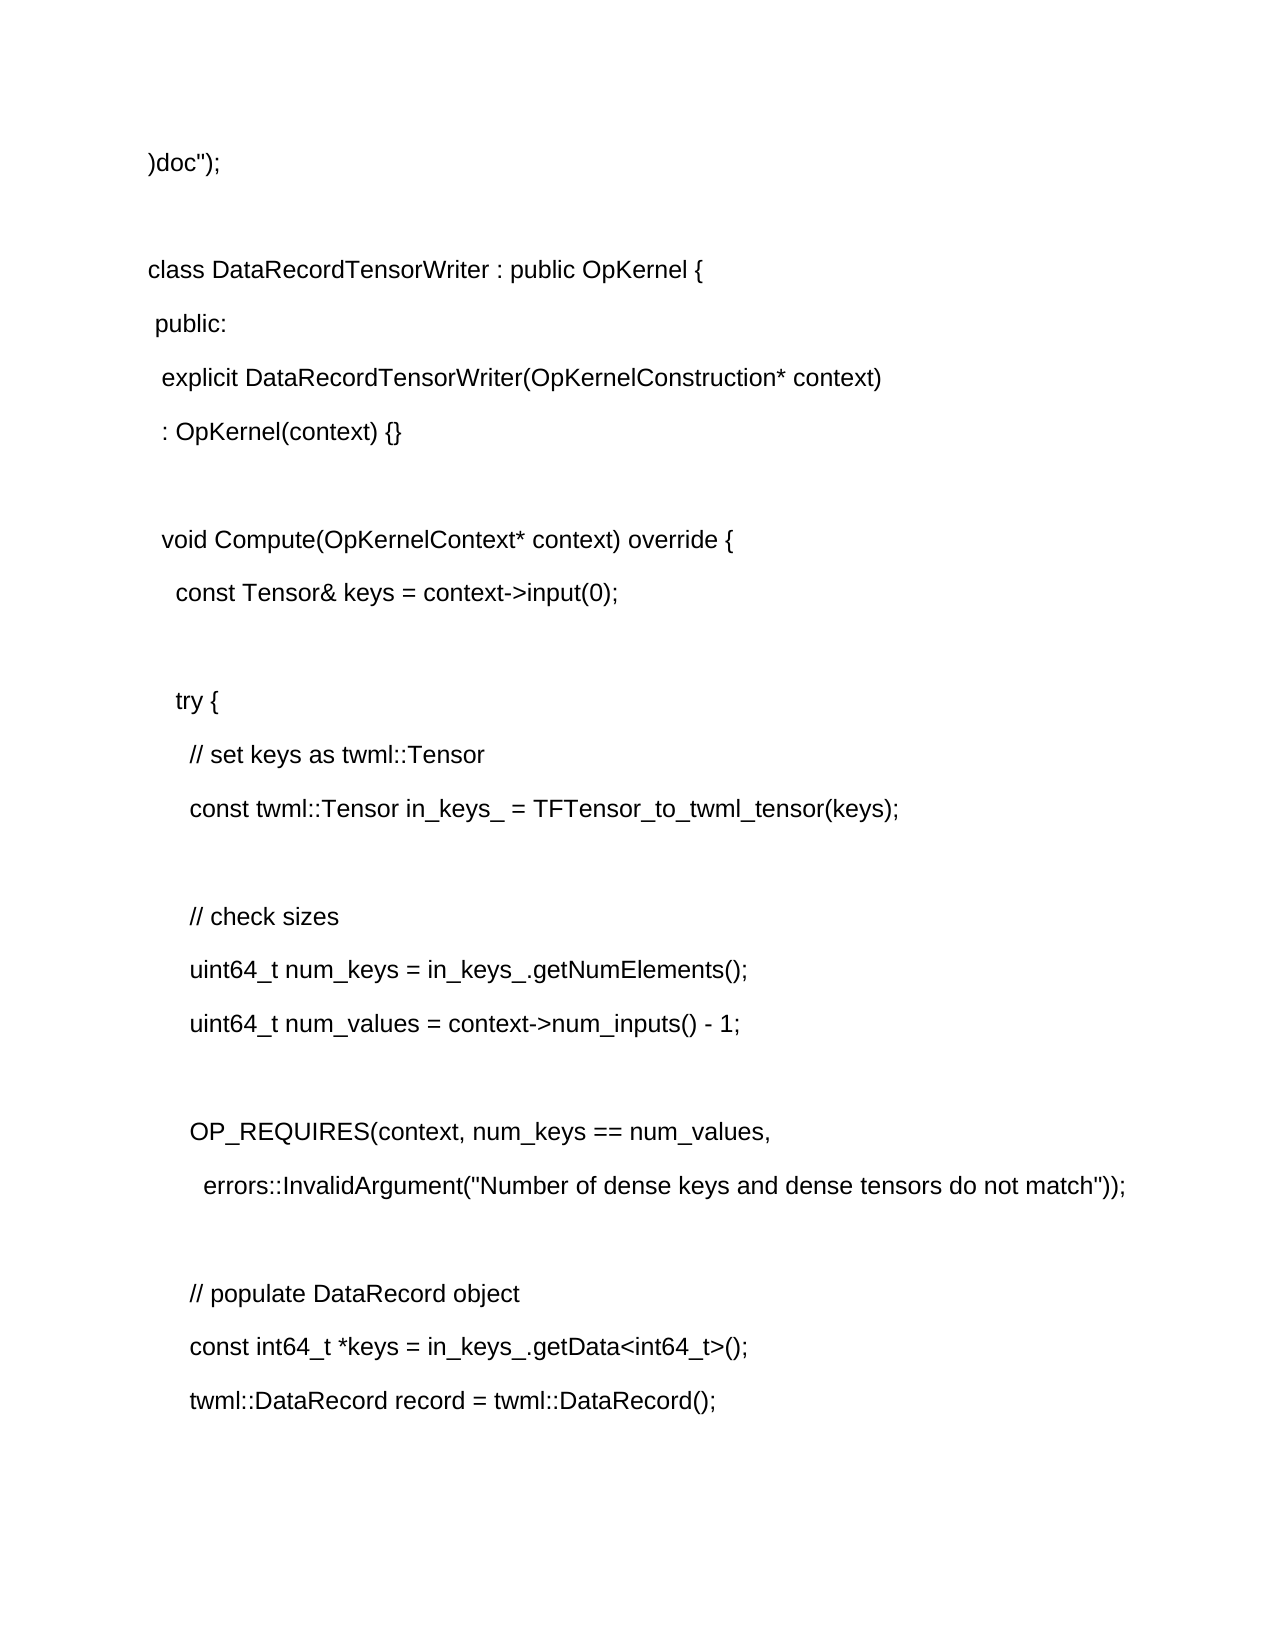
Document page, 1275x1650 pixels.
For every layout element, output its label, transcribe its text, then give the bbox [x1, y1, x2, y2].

text : OpKernel(context) {} [148, 417, 1127, 446]
text const int64_t *keys = in_keys_.getData<int64_t>(); [148, 1332, 1127, 1361]
text const twml::Tensor in_keys_ = TFTensor_to_twml_tensor(keys); [148, 794, 1127, 823]
text twml::DataRecord record = twml::DataRecord(); [148, 1386, 1127, 1415]
text // check sizes [148, 902, 1127, 930]
text errors::InvalidArgument("Number of dense keys and dense tensors do not match")); [148, 1171, 1127, 1199]
text const Tensor& keys = context->input(0); [148, 578, 1127, 607]
text // set keys as twml::Tensor [148, 740, 1127, 769]
text // populate DataRecord object [148, 1278, 1127, 1307]
text uint64_t num_keys = in_keys_.getNumElements(); [148, 955, 1127, 984]
text )doc"); [148, 148, 1127, 176]
text explicit DataRecordTensorWriter(OpKernelConstruction* context) [148, 363, 1127, 392]
text void Compute(OpKernelContext* context) override { [148, 524, 1127, 553]
text public: [148, 309, 1127, 338]
text OP_REQUIRES(context, num_keys == num_values, [148, 1117, 1127, 1146]
text class DataRecordTensorWriter : public OpKernel { [148, 255, 1127, 284]
text try { [148, 686, 1127, 715]
text uint64_t num_values = context->num_inputs() - 1; [148, 1009, 1127, 1038]
